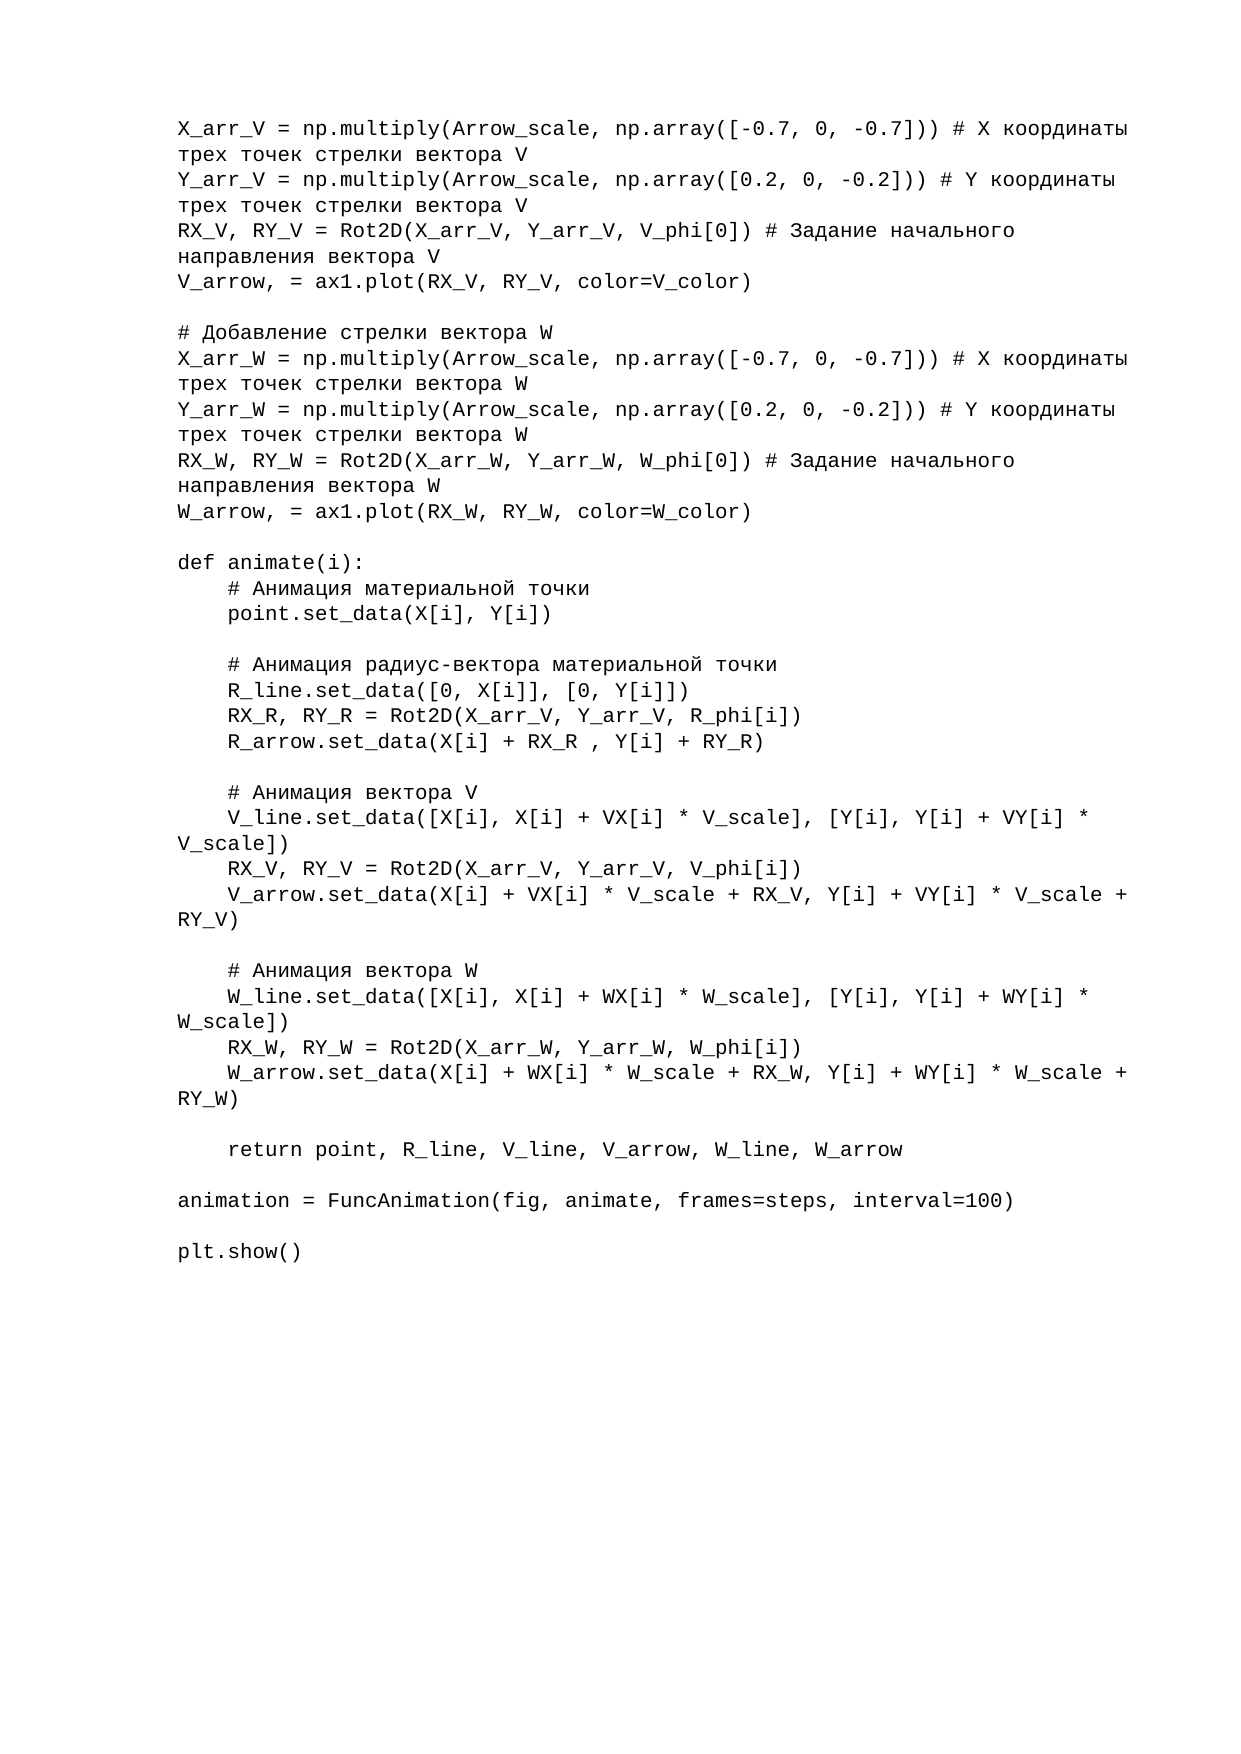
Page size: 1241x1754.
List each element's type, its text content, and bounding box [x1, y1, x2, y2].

text X_arr_V = np.multiply(Arrow_scale, np.array([-0.7, 0, -0.7])) # X координаты трех точек стрелки вектора V [177, 118, 1152, 167]
text # Анимация вектора V [177, 782, 1152, 805]
text Y_arr_V = np.multiply(Arrow_scale, np.array([0.2, 0, -0.2])) # Y координаты трех точек стрелки вектора V [177, 169, 1152, 218]
text X_arr_W = np.multiply(Arrow_scale, np.array([-0.7, 0, -0.7])) # X координаты трех точек стрелки вектора W [177, 348, 1152, 397]
text # Анимация вектора W [177, 960, 1152, 984]
text # Добавление стрелки вектора W [177, 322, 1152, 346]
text RX_W, RY_W = Rot2D(X_arr_W, Y_arr_W, W_phi[0]) # Задание начального направления вектора W [177, 450, 1152, 499]
text def animate(i): [177, 552, 1152, 576]
text W_arrow.set_data(X[i] + WX[i] * W_scale + RX_W, Y[i] + WY[i] * W_scale + RY_W) [177, 1062, 1152, 1112]
text point.set_data(X[i], Y[i]) [177, 603, 1152, 627]
text # Анимация материальной точки [177, 577, 1152, 601]
text R_arrow.set_data(X[i] + RX_R , Y[i] + RY_R) [177, 731, 1152, 754]
text RX_W, RY_W = Rot2D(X_arr_W, Y_arr_W, W_phi[i]) [177, 1037, 1152, 1061]
text RX_V, RY_V = Rot2D(X_arr_V, Y_arr_V, V_phi[0]) # Задание начального направления вектора V [177, 220, 1152, 269]
text Y_arr_W = np.multiply(Arrow_scale, np.array([0.2, 0, -0.2])) # Y координаты трех точек стрелки вектора W [177, 399, 1152, 448]
text return point, R_line, V_line, V_arrow, W_line, W_arrow [177, 1139, 1152, 1163]
text V_arrow.set_data(X[i] + VX[i] * V_scale + RX_V, Y[i] + VY[i] * V_scale + RY_V) [177, 884, 1152, 933]
text # Анимация радиyс-вектора материальной точки [177, 654, 1152, 678]
text plt.show() [177, 1241, 1152, 1265]
text V_line.set_data([X[i], X[i] + VX[i] * V_scale], [Y[i], Y[i] + VY[i] * V_scale]) [177, 807, 1152, 856]
text RX_R, RY_R = Rot2D(X_arr_V, Y_arr_V, R_phi[i]) [177, 705, 1152, 729]
text R_line.set_data([0, X[i]], [0, Y[i]]) [177, 679, 1152, 703]
text W_arrow, = ax1.plot(RX_W, RY_W, color=W_color) [177, 501, 1152, 524]
text W_line.set_data([X[i], X[i] + WX[i] * W_scale], [Y[i], Y[i] + WY[i] * W_scale]) [177, 986, 1152, 1035]
text V_arrow, = ax1.plot(RX_V, RY_V, color=V_color) [177, 271, 1152, 295]
text animation = FuncAnimation(fig, animate, frames=steps, interval=100) [177, 1190, 1152, 1214]
text RX_V, RY_V = Rot2D(X_arr_V, Y_arr_V, V_phi[i]) [177, 858, 1152, 882]
